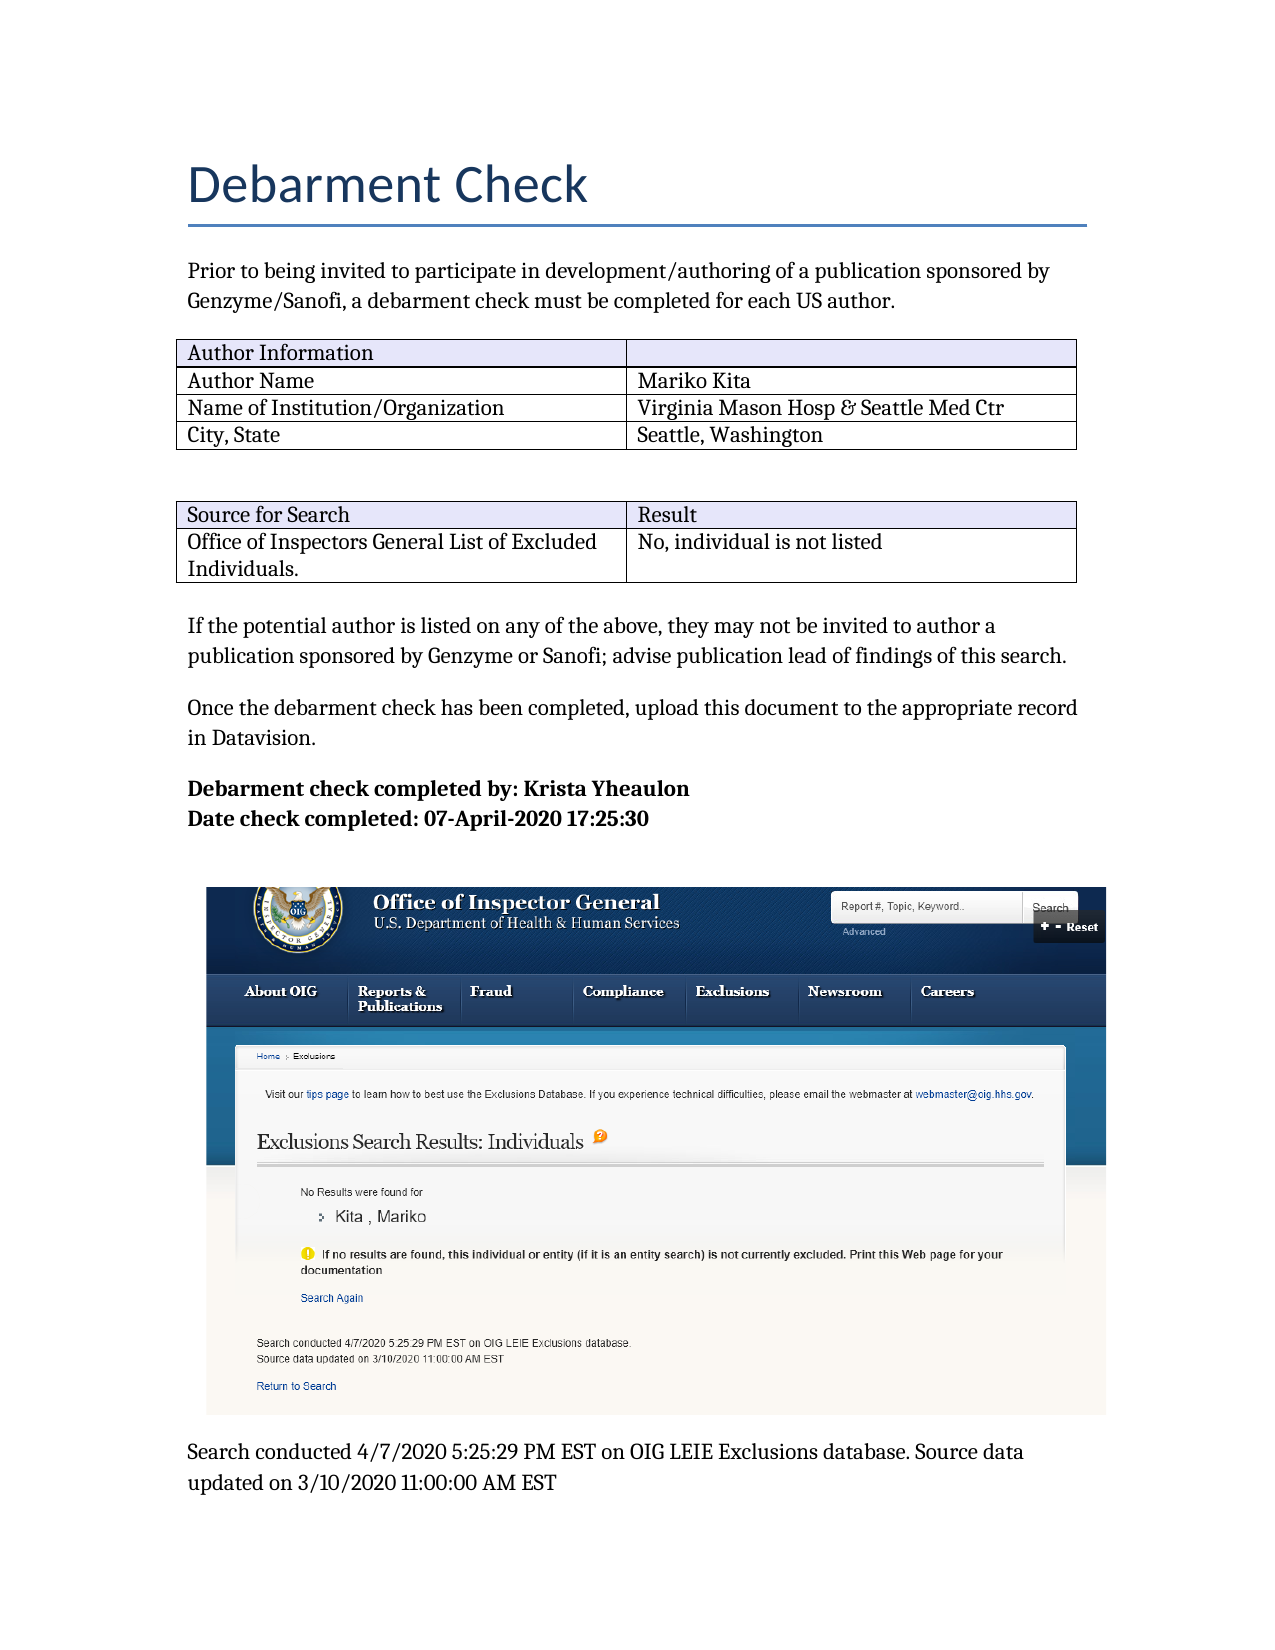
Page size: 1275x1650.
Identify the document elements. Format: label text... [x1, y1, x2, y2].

table_cell Mariko Kita [627, 368, 1076, 394]
text Debarment check completed by: Krista Yheaulon Date check completed: 07-April-2020 17:25:30 [187, 776, 1087, 862]
text Prior to being invited to participate in development/authoring of a publication sponsored by Genzyme/Sanofi, a debarment check must be completed for each US author. [187, 258, 1087, 314]
table_cell Office of Inspectors General List of Excluded Individuals. [177, 529, 626, 582]
table_header [627, 340, 1076, 366]
table_cell City, State [177, 422, 626, 449]
text Once the debarment check has been completed, upload this document to the appropriate record in Datavision. [187, 694, 1087, 751]
table_header Author Information [177, 340, 626, 366]
table_cell Author Name [177, 368, 626, 394]
table_cell No, individual is not listed [627, 529, 1076, 582]
table_cell Seattle, Washington [627, 422, 1076, 449]
title Debarment Check [187, 150, 1087, 227]
table_cell Name of Institution/Organization [177, 395, 626, 421]
table_header Result [627, 502, 1076, 528]
table_cell Virginia Mason Hosp & Seattle Med Ctr [627, 395, 1076, 421]
text If the potential author is listed on any of the above, they may not be invited to author a publication sponsored by Genzyme or Sanofi; advise publication lead of findings of this search. [187, 583, 1087, 670]
picture [206, 887, 1107, 1415]
text Search conducted 4/7/2020 5:25:29 PM EST on OIG LEIE Exclusions database. Source data updated on 3/10/2020 11:00:00 AM EST [187, 1439, 1087, 1496]
table_header Source for Search [177, 502, 626, 528]
